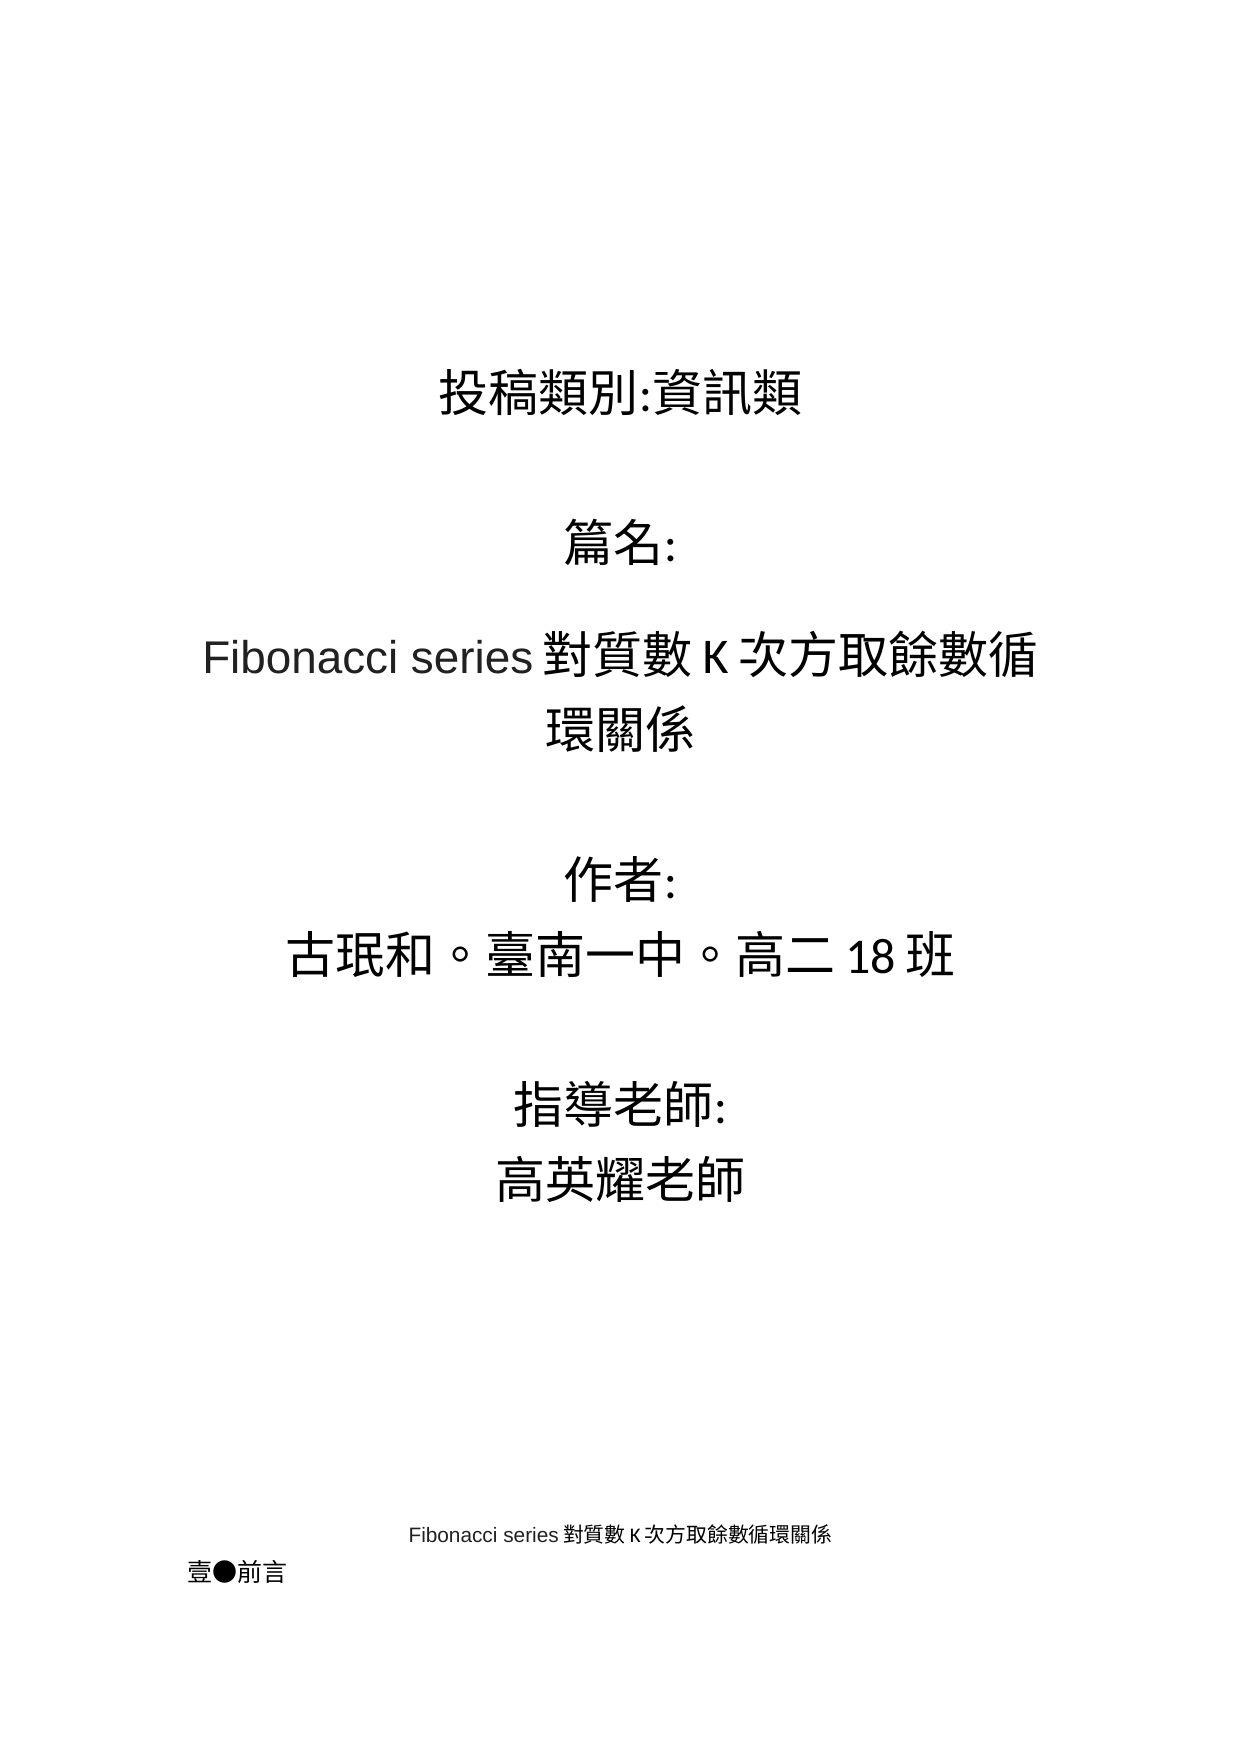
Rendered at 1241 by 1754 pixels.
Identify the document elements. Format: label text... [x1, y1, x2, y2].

text 壹●前言 [187, 1552, 1053, 1589]
text Fibonacci series對質數K次方取餘數循環關係 [187, 1514, 1053, 1552]
text 作者: [187, 839, 1053, 914]
text 篇名: [187, 502, 1053, 577]
text Fibonacci series對質數K次方取餘數循環關係 [187, 577, 1053, 764]
text 古珉和。臺南一中。高二18班 [187, 914, 1053, 989]
text 高英耀老師 [187, 1139, 1053, 1214]
text 投稿類別:資訊類 [187, 352, 1053, 427]
text 指導老師: [187, 1064, 1053, 1139]
